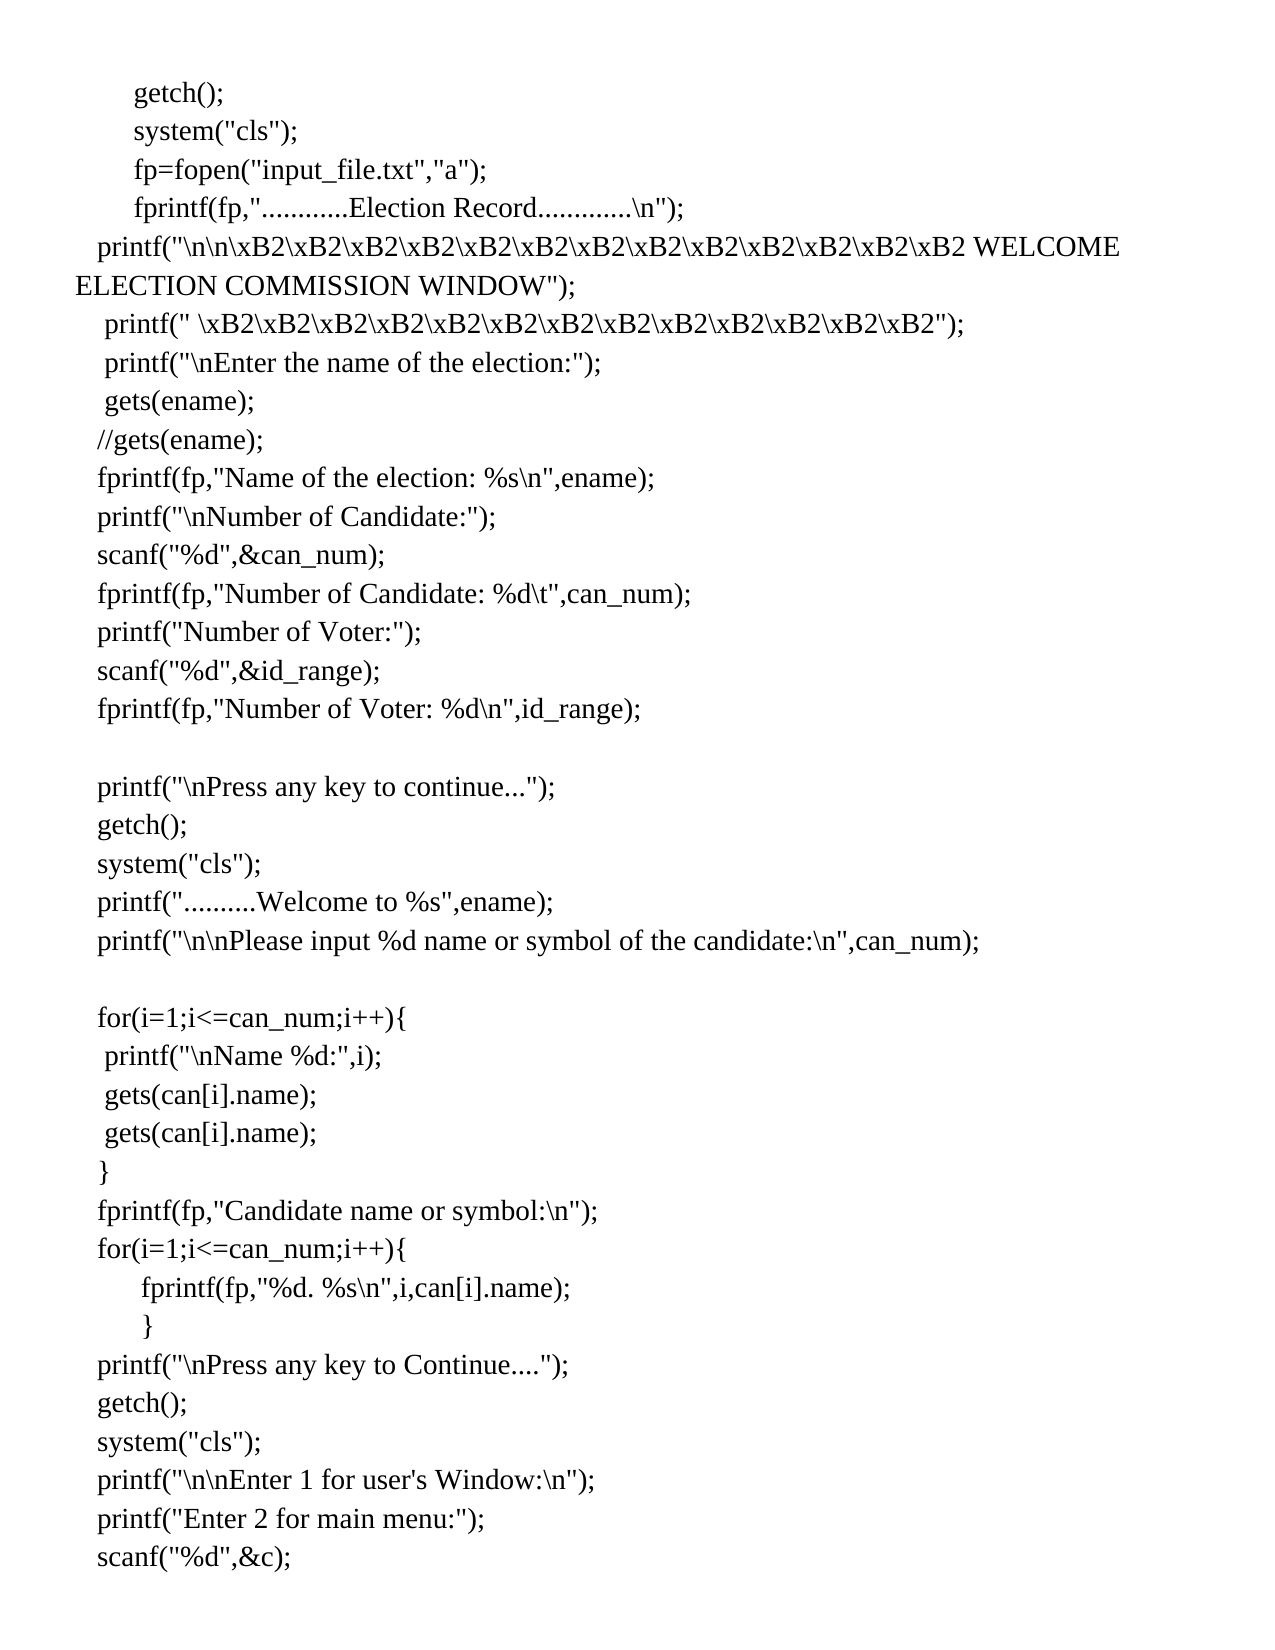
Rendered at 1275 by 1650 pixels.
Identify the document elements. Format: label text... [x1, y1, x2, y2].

text fp=fopen("input_file.txt","a"); [75, 152, 1200, 186]
text printf(" \xB2\xB2\xB2\xB2\xB2\xB2\xB2\xB2\xB2\xB2\xB2\xB2\xB2"); [75, 306, 1200, 340]
text printf("Enter 2 for main menu:"); [75, 1501, 1200, 1534]
text fprintf(fp,"%d. %s\n",i,can[i].name); [75, 1270, 1200, 1303]
text //gets(ename); [75, 422, 1200, 455]
text getch(); [75, 807, 1200, 841]
text for(i=1;i<=can_num;i++){ [75, 1231, 1200, 1265]
text scanf("%d",&id_range); [75, 653, 1200, 687]
text printf("\nEnter the name of the election:"); [75, 345, 1200, 378]
text } [75, 1154, 1200, 1188]
text printf("Number of Voter:"); [75, 614, 1200, 648]
text printf("..........Welcome to %s",ename); [75, 884, 1200, 918]
text gets(can[i].name); [75, 1077, 1200, 1111]
text fprintf(fp,"Number of Candidate: %d\t",can_num); [75, 576, 1200, 609]
text system("cls"); [75, 1424, 1200, 1457]
text gets(can[i].name); [75, 1116, 1200, 1149]
text printf("\n\nEnter 1 for user's Window:\n"); [75, 1462, 1200, 1496]
text for(i=1;i<=can_num;i++){ [75, 1000, 1200, 1033]
text gets(ename); [75, 383, 1200, 417]
text printf("\nName %d:",i); [75, 1038, 1200, 1072]
text scanf("%d",&can_num); [75, 537, 1200, 571]
text printf("\nPress any key to Continue...."); [75, 1347, 1200, 1380]
text printf("\n\nPlease input %d name or symbol of the candidate:\n",can_num); [75, 923, 1200, 956]
text system("cls"); [75, 113, 1200, 147]
text fprintf(fp,"Name of the election: %s\n",ename); [75, 460, 1200, 494]
text system("cls"); [75, 846, 1200, 879]
text fprintf(fp,"............Election Record.............\n"); [75, 191, 1200, 224]
text getch(); [75, 75, 1200, 108]
text scanf("%d",&c); [75, 1539, 1200, 1573]
text printf("\nNumber of Candidate:"); [75, 499, 1200, 532]
text fprintf(fp,"Number of Voter: %d\n",id_range); [75, 692, 1200, 725]
text printf("\nPress any key to continue..."); [75, 769, 1200, 802]
text fprintf(fp,"Candidate name or symbol:\n"); [75, 1193, 1200, 1226]
text printf("\n\n\xB2\xB2\xB2\xB2\xB2\xB2\xB2\xB2\xB2\xB2\xB2\xB2\xB2 WELCOME ELECTION COMMISSION WINDOW"); [75, 229, 1200, 301]
text } [75, 1308, 1200, 1342]
text getch(); [75, 1385, 1200, 1419]
